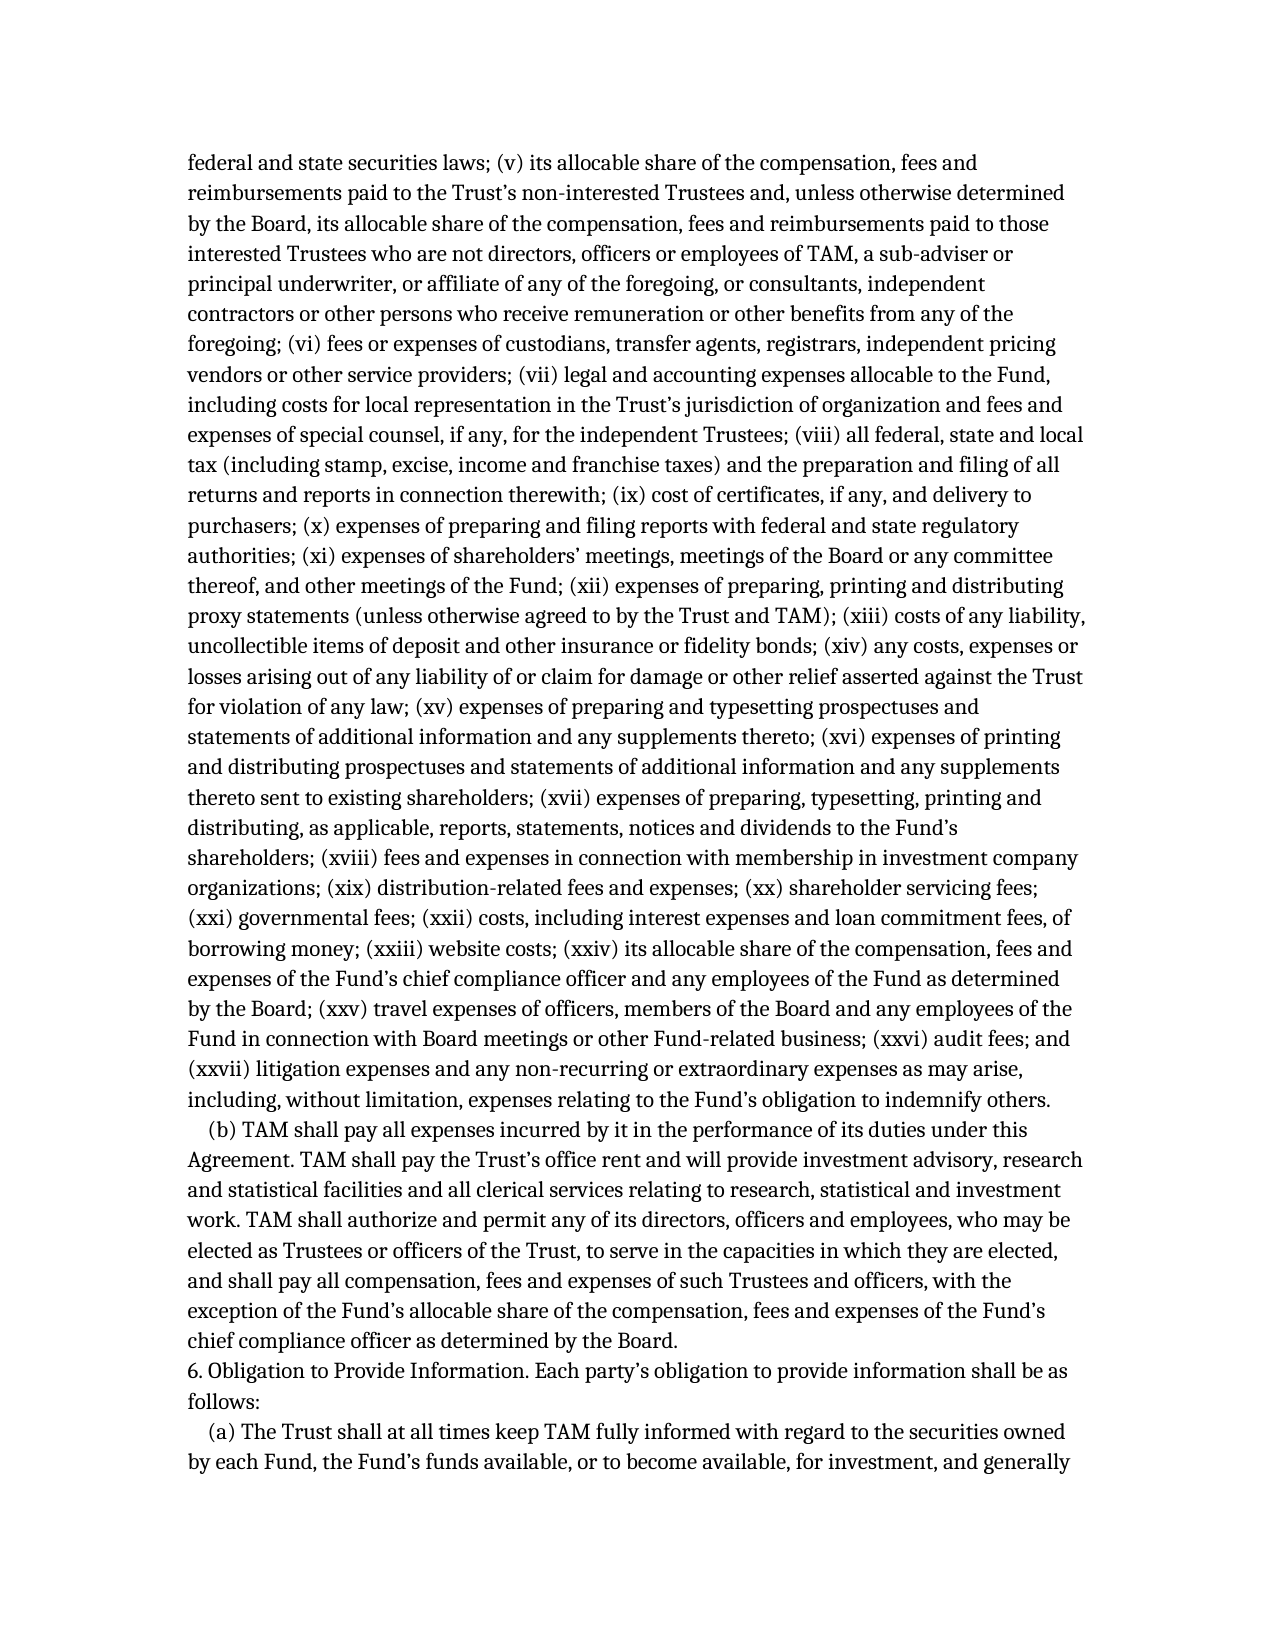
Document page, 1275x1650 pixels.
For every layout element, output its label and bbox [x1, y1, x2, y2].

text [187, 150, 1087, 1475]
